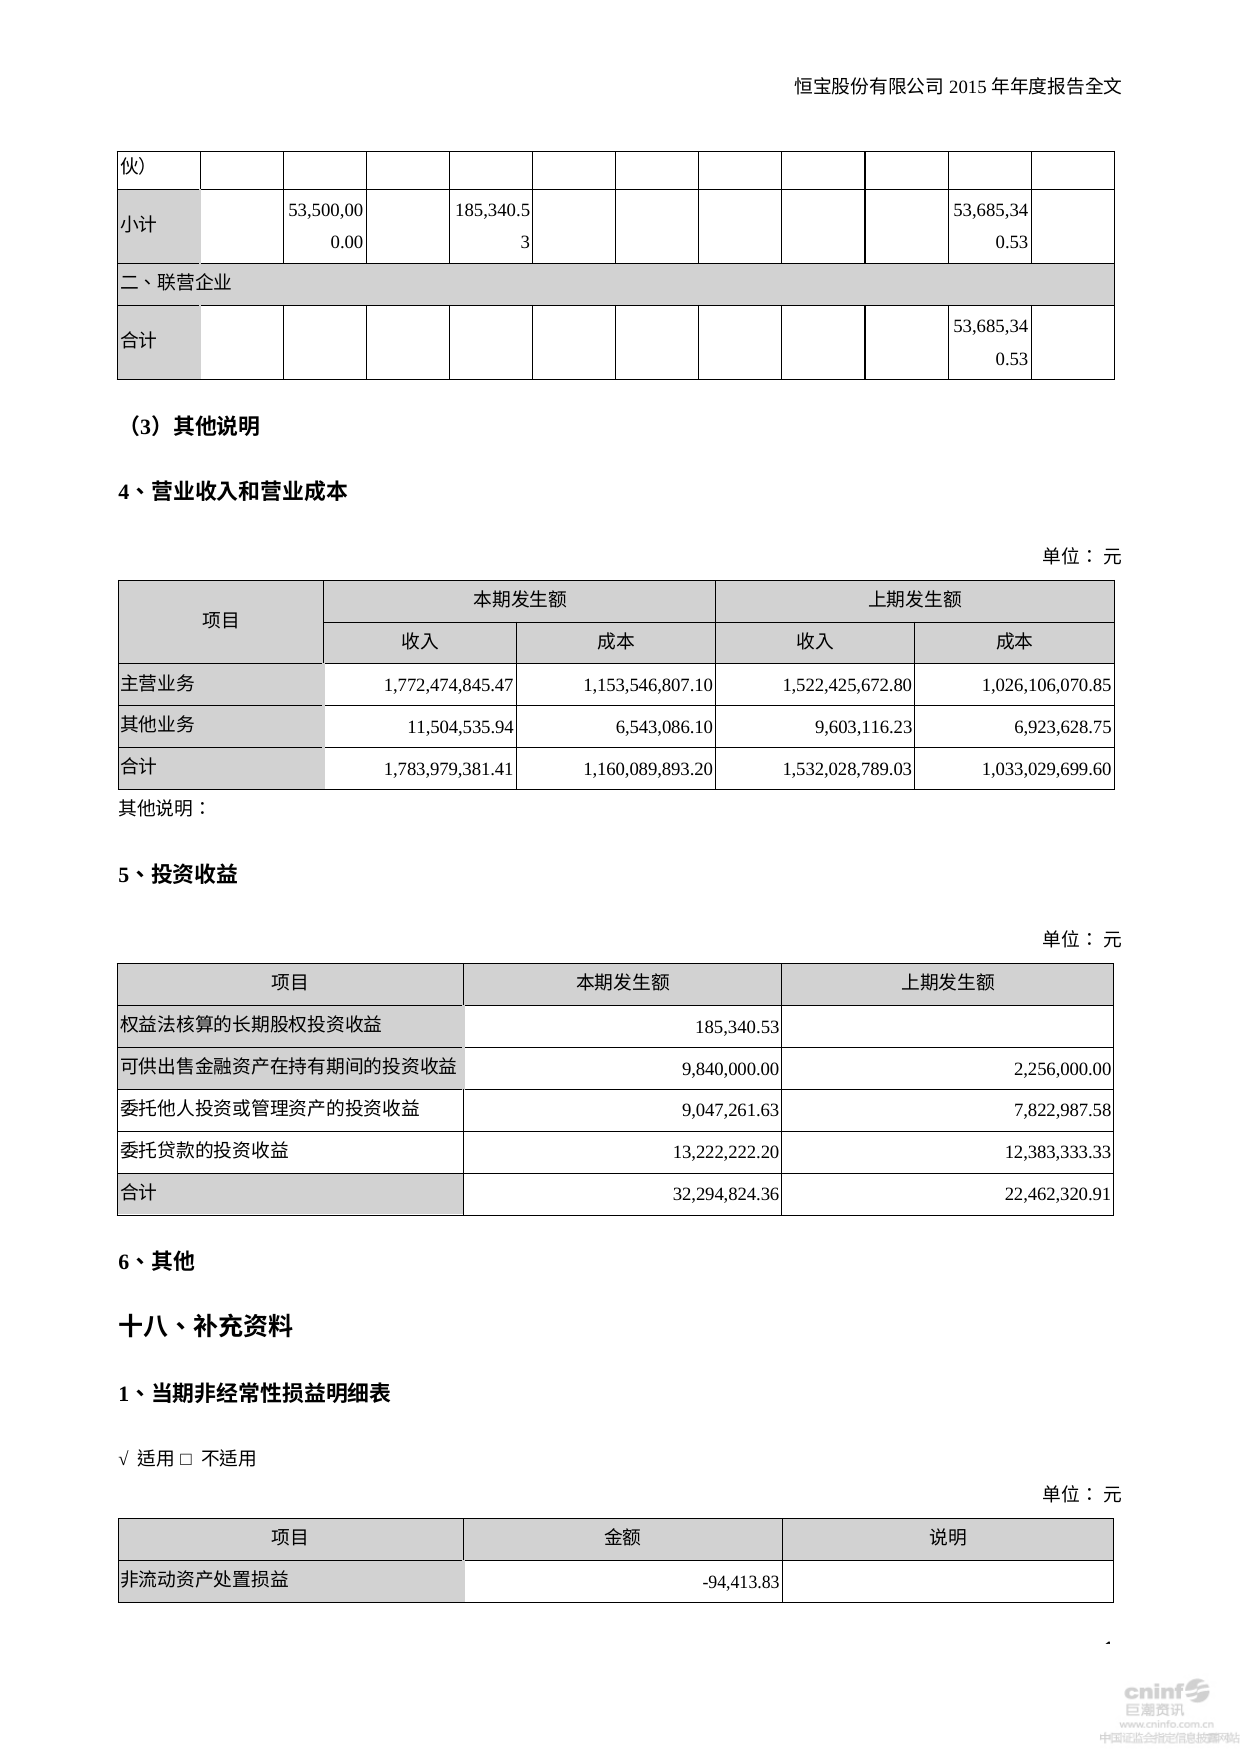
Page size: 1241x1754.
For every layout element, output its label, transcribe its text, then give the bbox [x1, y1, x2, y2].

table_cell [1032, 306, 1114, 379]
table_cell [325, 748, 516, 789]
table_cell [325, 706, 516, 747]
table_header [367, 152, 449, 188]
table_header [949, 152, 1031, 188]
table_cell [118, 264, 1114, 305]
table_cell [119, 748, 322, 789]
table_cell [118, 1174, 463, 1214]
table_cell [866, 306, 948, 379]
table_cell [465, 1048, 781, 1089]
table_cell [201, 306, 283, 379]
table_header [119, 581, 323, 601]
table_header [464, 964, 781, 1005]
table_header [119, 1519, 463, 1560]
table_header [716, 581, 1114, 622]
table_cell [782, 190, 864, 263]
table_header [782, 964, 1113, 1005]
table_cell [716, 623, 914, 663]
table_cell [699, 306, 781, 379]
subtitle （3）其他说明 [118, 411, 1240, 441]
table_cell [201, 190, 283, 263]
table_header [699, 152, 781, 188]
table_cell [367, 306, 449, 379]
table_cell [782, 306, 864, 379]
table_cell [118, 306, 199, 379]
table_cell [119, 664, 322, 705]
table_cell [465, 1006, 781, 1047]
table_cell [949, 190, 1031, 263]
text 单位： 元 [102, 926, 1122, 952]
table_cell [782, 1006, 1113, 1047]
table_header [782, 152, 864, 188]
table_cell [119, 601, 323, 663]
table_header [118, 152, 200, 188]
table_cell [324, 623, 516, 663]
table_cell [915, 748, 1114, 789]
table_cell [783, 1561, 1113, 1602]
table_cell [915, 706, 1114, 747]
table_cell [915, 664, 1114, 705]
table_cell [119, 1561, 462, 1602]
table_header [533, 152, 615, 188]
text √ 适用 □ 不适用 [118, 1445, 1240, 1470]
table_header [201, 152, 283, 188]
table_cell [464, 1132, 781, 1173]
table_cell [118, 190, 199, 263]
subtitle 4、营业收入和营业成本 [118, 476, 1240, 505]
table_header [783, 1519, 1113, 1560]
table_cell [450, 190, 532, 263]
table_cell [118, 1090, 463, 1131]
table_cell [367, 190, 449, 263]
subtitle 十八、补充资料 [118, 1309, 1240, 1343]
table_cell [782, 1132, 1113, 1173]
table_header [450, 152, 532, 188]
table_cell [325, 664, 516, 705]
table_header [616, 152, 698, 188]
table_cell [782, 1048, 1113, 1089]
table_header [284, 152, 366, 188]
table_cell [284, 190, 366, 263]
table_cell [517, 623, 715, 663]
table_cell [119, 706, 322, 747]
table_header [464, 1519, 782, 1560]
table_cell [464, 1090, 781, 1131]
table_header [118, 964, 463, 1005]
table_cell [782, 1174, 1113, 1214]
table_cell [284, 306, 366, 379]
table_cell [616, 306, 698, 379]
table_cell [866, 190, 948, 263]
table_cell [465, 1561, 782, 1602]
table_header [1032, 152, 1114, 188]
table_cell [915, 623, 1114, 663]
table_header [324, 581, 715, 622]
subtitle 6、其他 [118, 1246, 1240, 1276]
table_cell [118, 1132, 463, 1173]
subtitle 5、投资收益 [118, 859, 1240, 889]
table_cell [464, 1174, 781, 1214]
subtitle 1、当期非经常性损益明细表 [118, 1378, 1240, 1407]
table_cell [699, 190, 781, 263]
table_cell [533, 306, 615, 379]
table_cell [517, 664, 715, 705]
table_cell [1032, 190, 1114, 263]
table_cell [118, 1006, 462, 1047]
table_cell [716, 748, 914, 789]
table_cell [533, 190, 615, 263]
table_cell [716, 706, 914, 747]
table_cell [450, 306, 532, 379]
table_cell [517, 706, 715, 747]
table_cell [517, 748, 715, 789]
text 其他说明： [118, 795, 1240, 821]
picture [1099, 1673, 1241, 1754]
text 单位： 元 [102, 1481, 1122, 1507]
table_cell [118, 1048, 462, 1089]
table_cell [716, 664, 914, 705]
text 单位： 元 [102, 543, 1122, 568]
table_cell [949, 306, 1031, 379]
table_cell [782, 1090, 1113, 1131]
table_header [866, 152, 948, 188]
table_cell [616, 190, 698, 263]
